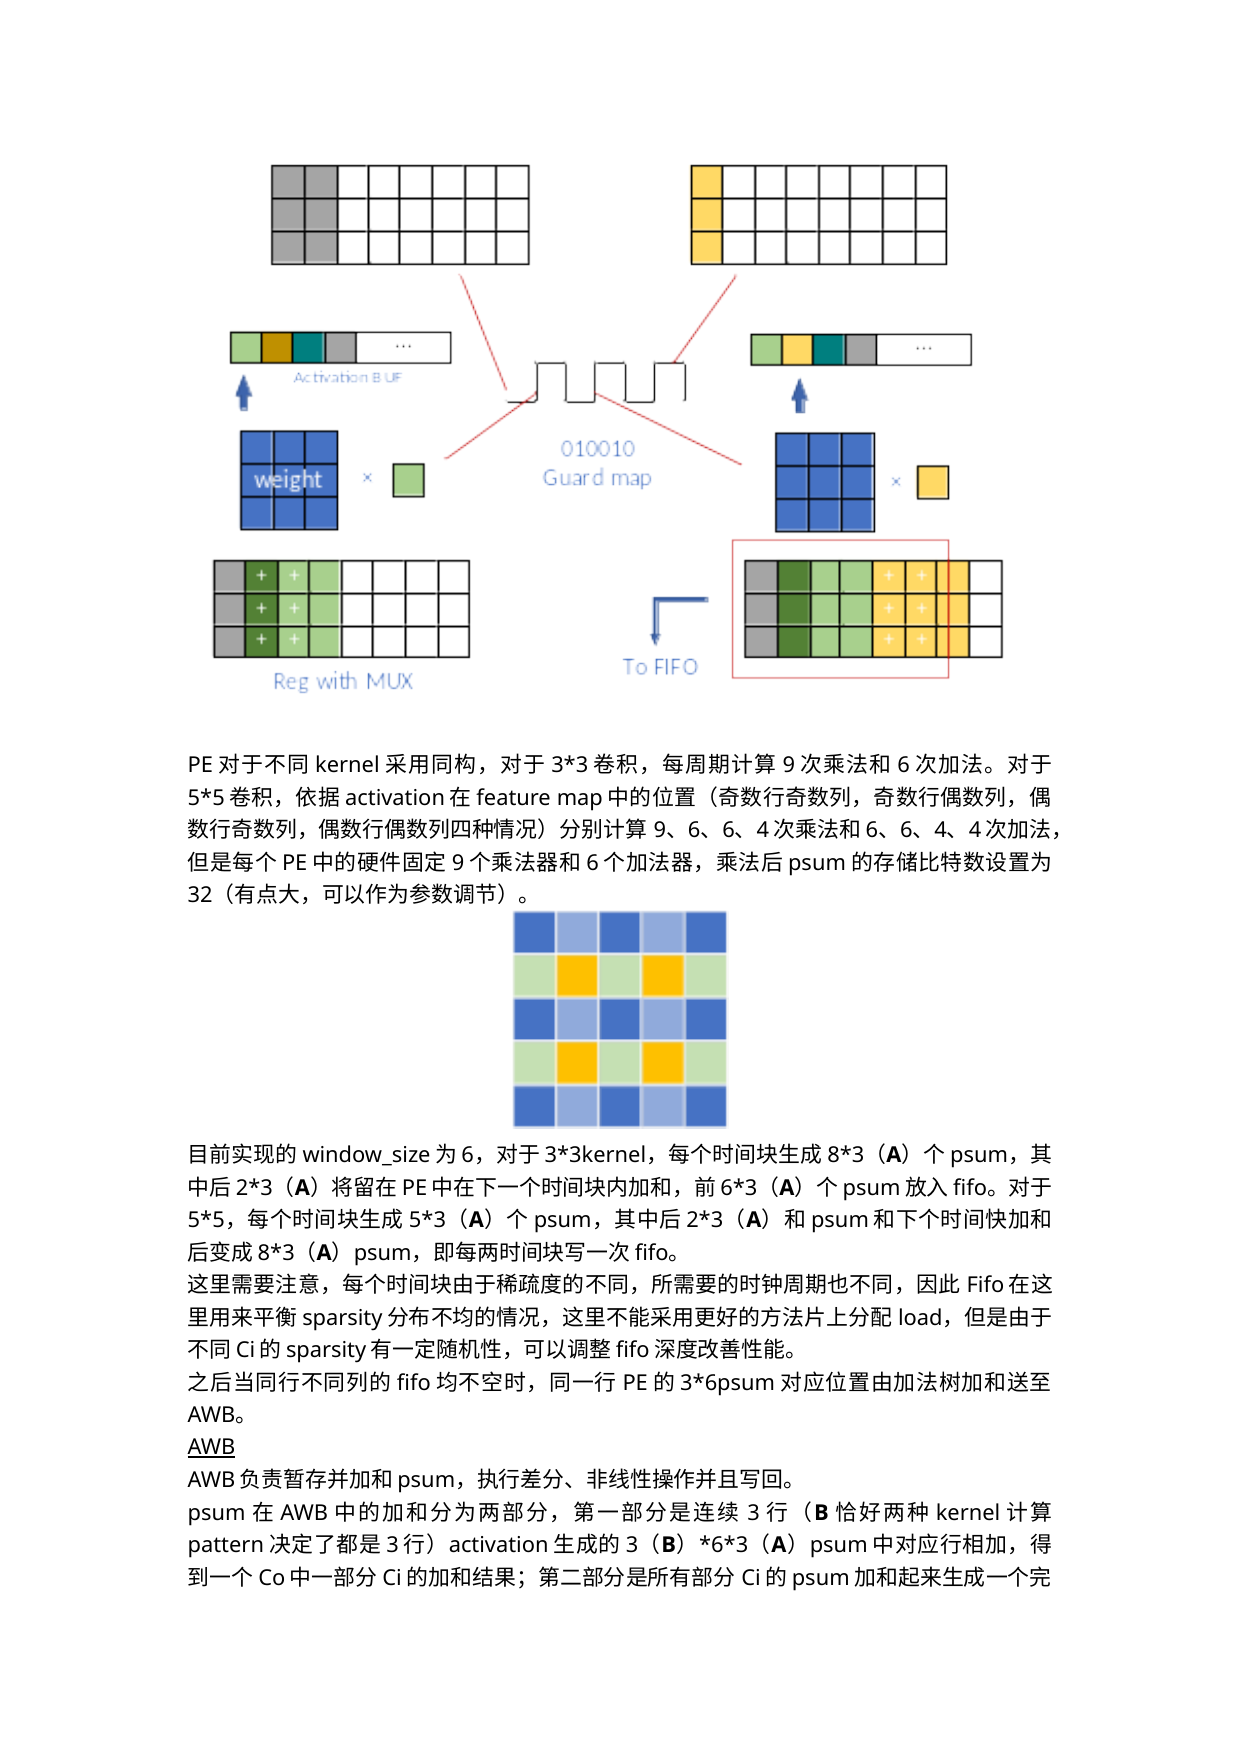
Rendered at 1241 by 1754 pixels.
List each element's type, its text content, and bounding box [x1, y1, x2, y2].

text PE对于不同kernel采用同构，对于3*3卷积，每周期计算9次乘法和6次加法。对于5*5卷积，依据activation在feature map中的位置（奇数行奇数列，奇数行偶数列，偶数行奇数列，偶数行偶数列四种情况）分别计算9、6、6、4次乘法和6、6、4、4次加法，但是每个PE中的硬件固定9个乘法器和6个加法器，乘法后psum的存储比特数设置为32（有点大，可以作为参数调节）。 [187, 747, 1053, 909]
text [187, 1494, 1053, 1592]
text 目前实现的window_size为6，对于3*3kernel，每个时间块生成8*3（A）个psum，其中后2*3（A）将留在PE中在下一个时间块内加和，前6*3（A）个psum放入fifo。对于5*5，每个时间块生成5*3（A）个psum，其中后2*3（A）和psum和下个时间快加和后变成8*3（A）psum，即每两时间块写一次fifo。 [187, 1137, 1053, 1267]
text 之后当同行不同列的fifo均不空时，同一行PE的3*6psum对应位置由加法树加和送至AWB。 [187, 1364, 1053, 1429]
text AWB [187, 1429, 1053, 1462]
text AWB负责暂存并加和psum，执行差分、非线性操作并且写回。 [187, 1462, 1053, 1494]
text 这里需要注意，每个时间块由于稀疏度的不同，所需要的时钟周期也不同，因此Fifo在这里用来平衡sparsity分布不均的情况，这里不能采用更好的方法片上分配load，但是由于不同Ci的sparsity有一定随机性，可以调整fifo深度改善性能。 [187, 1267, 1053, 1364]
